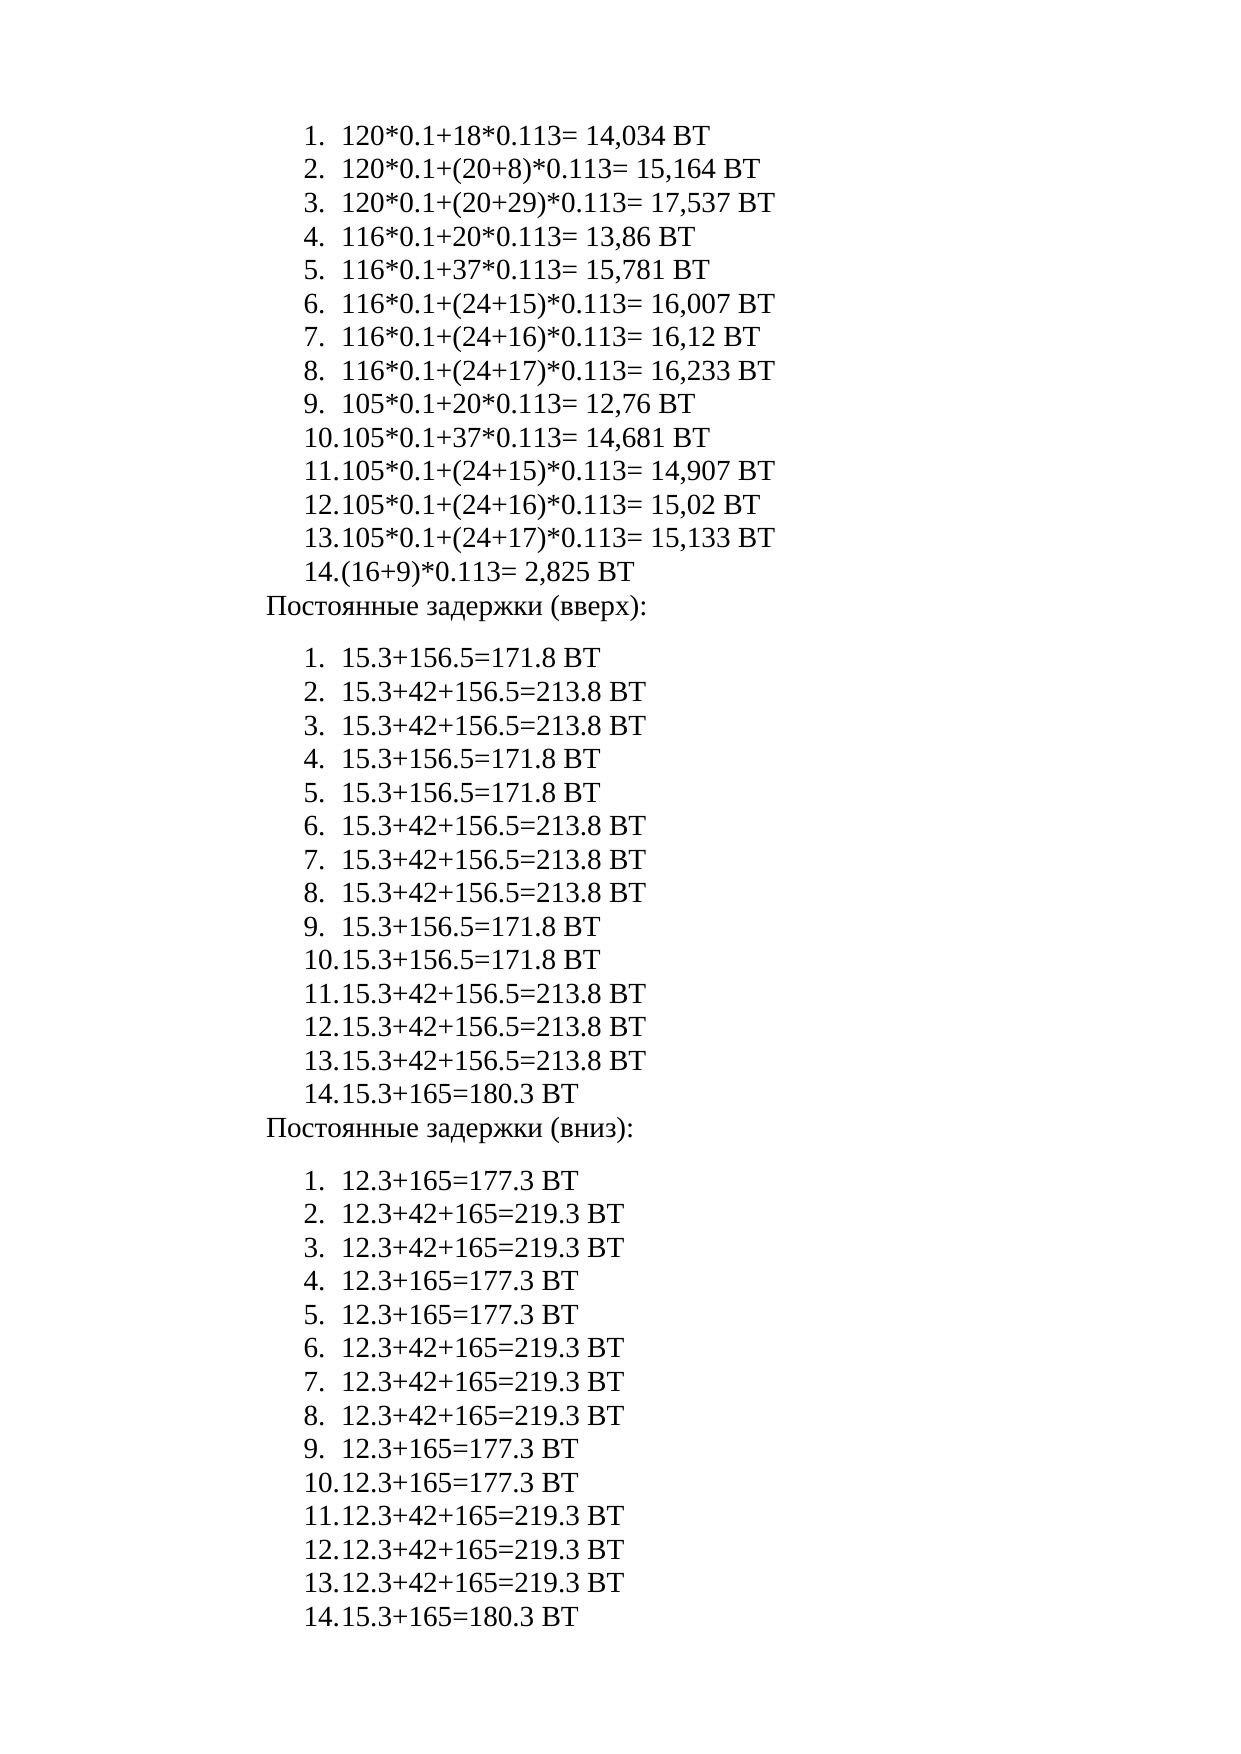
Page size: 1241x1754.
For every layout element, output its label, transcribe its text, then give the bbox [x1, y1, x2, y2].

list (16+9)*0.113= 2,825 ВТ [303, 554, 1152, 588]
list 12.3+42+165=219.3 BT [303, 1565, 1152, 1599]
list 12.3+42+165=219.3 BT [303, 1532, 1152, 1565]
list 15.3+42+156.5=213.8 BT [303, 1009, 1152, 1043]
list 15.3+156.5=171.8 BT [303, 942, 1152, 976]
list 105*0.1+(24+17)*0.113= 15,133 ВТ [303, 521, 1152, 554]
list 120*0.1+(20+8)*0.113= 15,164 ВТ [303, 152, 1152, 185]
list 12.3+42+165=219.3 BT [303, 1364, 1152, 1398]
list 15.3+42+156.5=213.8 BT [303, 674, 1152, 708]
list 12.3+165=177.3 BT [303, 1297, 1152, 1331]
list 15.3+165=180.3 BT [303, 1077, 1152, 1110]
list 105*0.1+37*0.113= 14,681 ВТ [303, 420, 1152, 453]
list 15.3+42+156.5=213.8 BT [303, 1043, 1152, 1077]
list 15.3+42+156.5=213.8 BT [303, 708, 1152, 741]
text Постоянные задержки (вниз): [177, 1110, 1152, 1144]
list 12.3+165=177.3 BT [303, 1431, 1152, 1465]
list 12.3+42+165=219.3 BT [303, 1331, 1152, 1364]
list 12.3+165=177.3 BT [303, 1163, 1152, 1196]
list 15.3+42+156.5=213.8 BT [303, 842, 1152, 875]
list 120*0.1+(20+29)*0.113= 17,537 ВТ [303, 185, 1152, 219]
list 15.3+156.5=171.8 BT [303, 641, 1152, 674]
list 15.3+156.5=171.8 BT [303, 909, 1152, 942]
list 116*0.1+37*0.113= 15,781 ВТ [303, 252, 1152, 286]
list 120*0.1+18*0.113= 14,034 ВТ [303, 118, 1152, 152]
list 116*0.1+(24+16)*0.113= 16,12 ВТ [303, 319, 1152, 353]
list 15.3+156.5=171.8 BT [303, 775, 1152, 808]
list 105*0.1+(24+15)*0.113= 14,907 ВТ [303, 453, 1152, 487]
list 116*0.1+(24+15)*0.113= 16,007 ВТ [303, 286, 1152, 319]
text Постоянные задержки (вверх): [177, 588, 1152, 621]
list 12.3+42+165=219.3 BT [303, 1398, 1152, 1431]
list 105*0.1+(24+16)*0.113= 15,02 ВТ [303, 487, 1152, 521]
list 105*0.1+20*0.113= 12,76 ВТ [303, 386, 1152, 420]
list 116*0.1+(24+17)*0.113= 16,233 ВТ [303, 353, 1152, 386]
list 15.3+42+156.5=213.8 BT [303, 976, 1152, 1009]
list 12.3+42+165=219.3 BT [303, 1196, 1152, 1230]
list 15.3+156.5=171.8 BT [303, 741, 1152, 775]
list 12.3+42+165=219.3 BT [303, 1498, 1152, 1532]
list 12.3+42+165=219.3 BT [303, 1230, 1152, 1263]
list 116*0.1+20*0.113= 13,86 ВТ [303, 219, 1152, 252]
list 15.3+42+156.5=213.8 BT [303, 808, 1152, 842]
list 15.3+165=180.3 BT [303, 1599, 1152, 1632]
list 15.3+42+156.5=213.8 BT [303, 875, 1152, 909]
list 12.3+165=177.3 BT [303, 1263, 1152, 1297]
list 12.3+165=177.3 BT [303, 1465, 1152, 1498]
